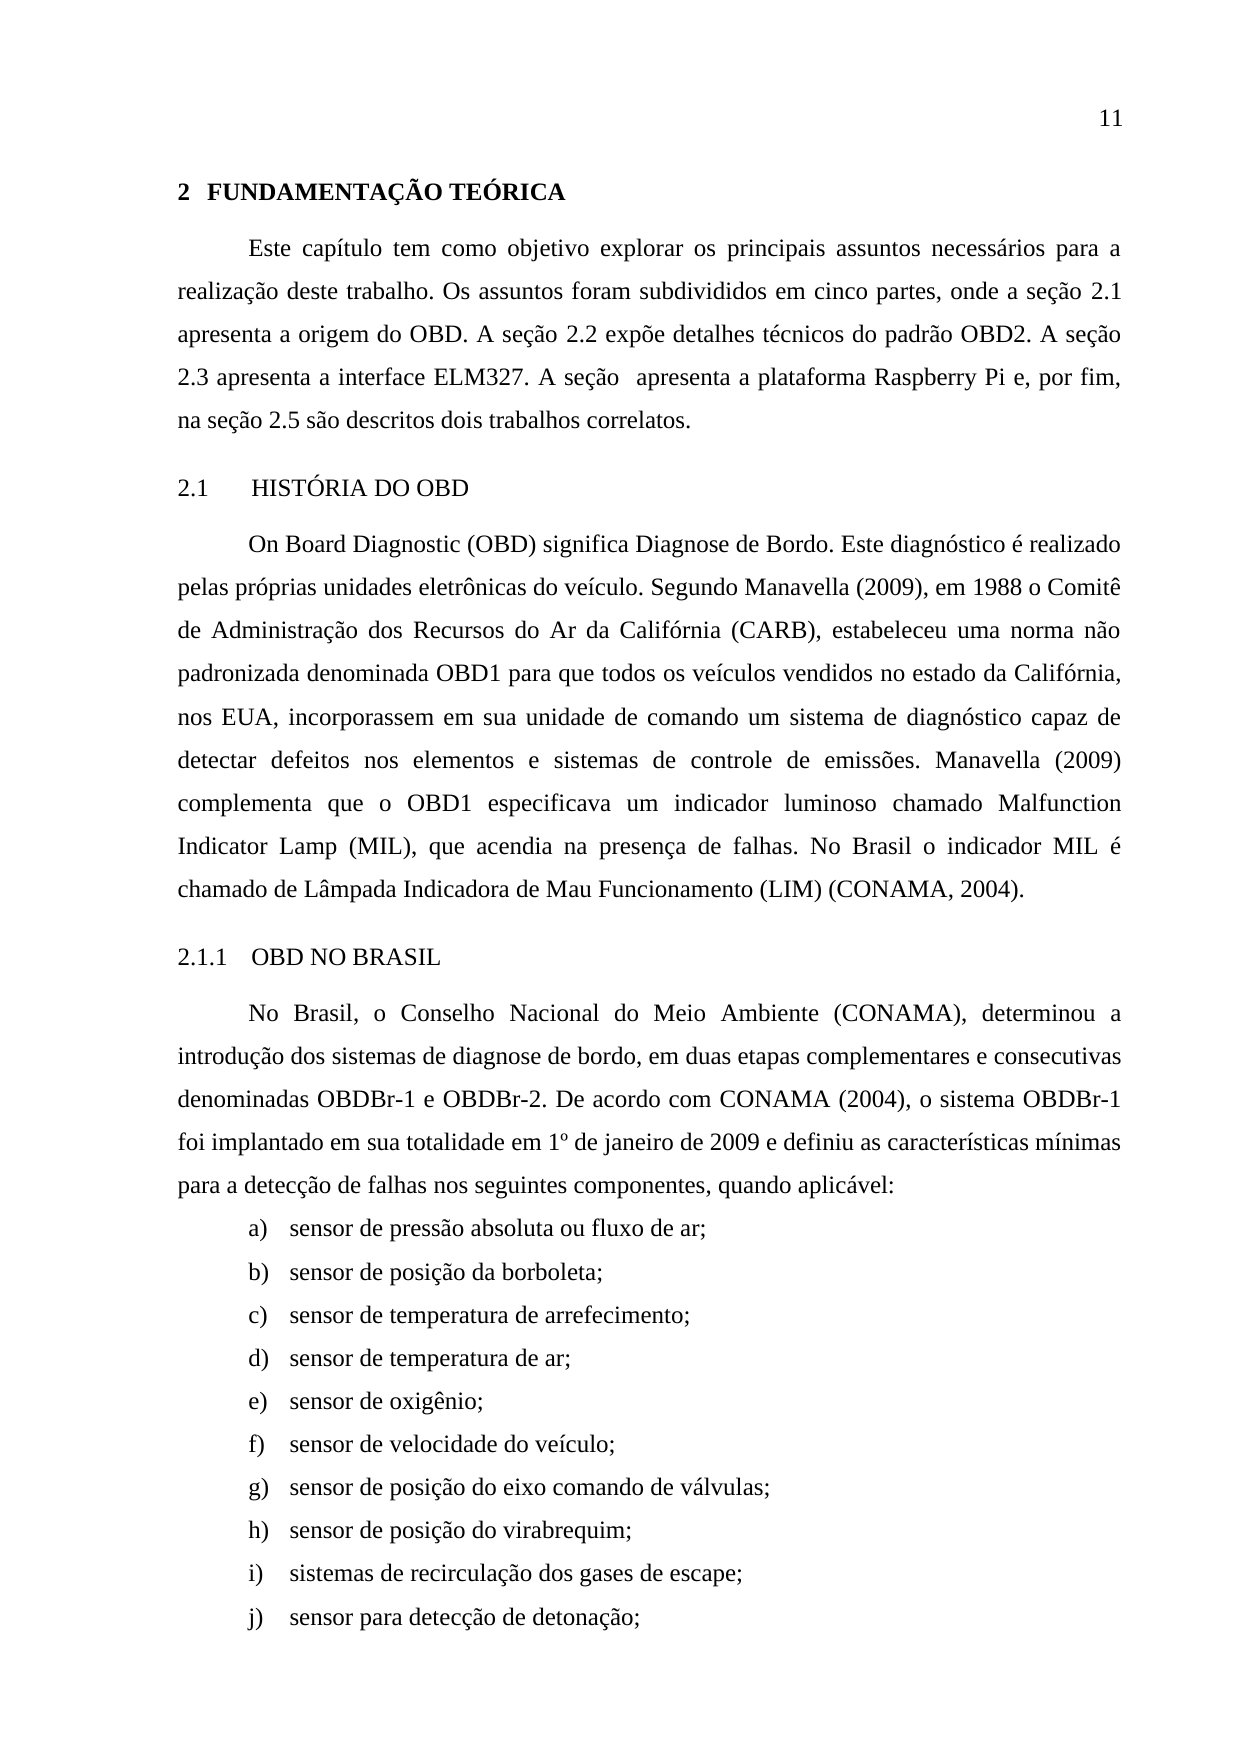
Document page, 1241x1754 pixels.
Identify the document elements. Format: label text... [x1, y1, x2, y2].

text sensor de oxigênio; [248, 1386, 1122, 1415]
subtitle FUNDAMENTAÇÃO TEÓRICA [177, 177, 1122, 206]
text sensor de posição da borboleta; [248, 1257, 1122, 1285]
subtitle HISTÓRIA DO OBD [177, 473, 1122, 502]
text sensor de posição do eixo comando de válvulas; [248, 1472, 1122, 1501]
text sensor de temperatura de ar; [248, 1343, 1122, 1372]
list sensor de pressão absoluta ou fluxo de ar; [248, 1213, 1122, 1242]
text sensor para detecção de detonação; [248, 1602, 1122, 1630]
text sensor de temperatura de arrefecimento; [248, 1300, 1122, 1328]
text sensor de velocidade do veículo; [248, 1429, 1122, 1458]
text Este capítulo tem como objetivo explorar os principais assuntos necessários para a realização deste trabalho. Os assuntos foram subdivididos em cinco partes, onde a seção 2.1 apresenta a origem do OBD. A seção 2.2 expõe detalhes técnicos do padrão OBD2. A seção 2.3 apresenta a interface ELM327. A seção 2.4 apresenta a plataforma Raspberry Pi e, por fim, na seção 2.5 são descritos dois trabalhos correlatos. [177, 233, 1122, 434]
subtitle OBD NO BRASIL [177, 942, 1122, 971]
text sistemas de recirculação dos gases de escape; [248, 1558, 1122, 1587]
text On Board Diagnostic (OBD) significa Diagnose de Bordo. Este diagnóstico é realizado pelas próprias unidades eletrônicas do veículo. Segundo Manavella (2009), em 1988 o Comitê de Administração dos Recursos do Ar da Califórnia (CARB), estabeleceu uma norma não padronizada denominada OBD1 para que todos os veículos vendidos no estado da Califórnia, nos EUA, incorporassem em sua unidade de comando um sistema de diagnóstico capaz de detectar defeitos nos elementos e sistemas de controle de emissões. Manavella (2009) complementa que o OBD1 especificava um indicador luminoso chamado Malfunction Indicator Lamp (MIL), que acendia na presença de falhas. No Brasil o indicador MIL é chamado de Lâmpada Indicadora de Mau Funcionamento (LIM) (CONAMA, 2004). [177, 529, 1122, 903]
text No Brasil, o Conselho Nacional do Meio Ambiente (CONAMA), determinou a introdução dos sistemas de diagnose de bordo, em duas etapas complementares e consecutivas denominadas OBDBr-1 e OBDBr-2. De acordo com CONAMA (2004), o sistema OBDBr-1 foi implantado em sua totalidade em 1º de janeiro de 2009 e definiu as características mínimas para a detecção de falhas nos seguintes componentes, quando aplicável: [177, 998, 1122, 1199]
text sensor de posição do virabrequim; [248, 1515, 1122, 1544]
